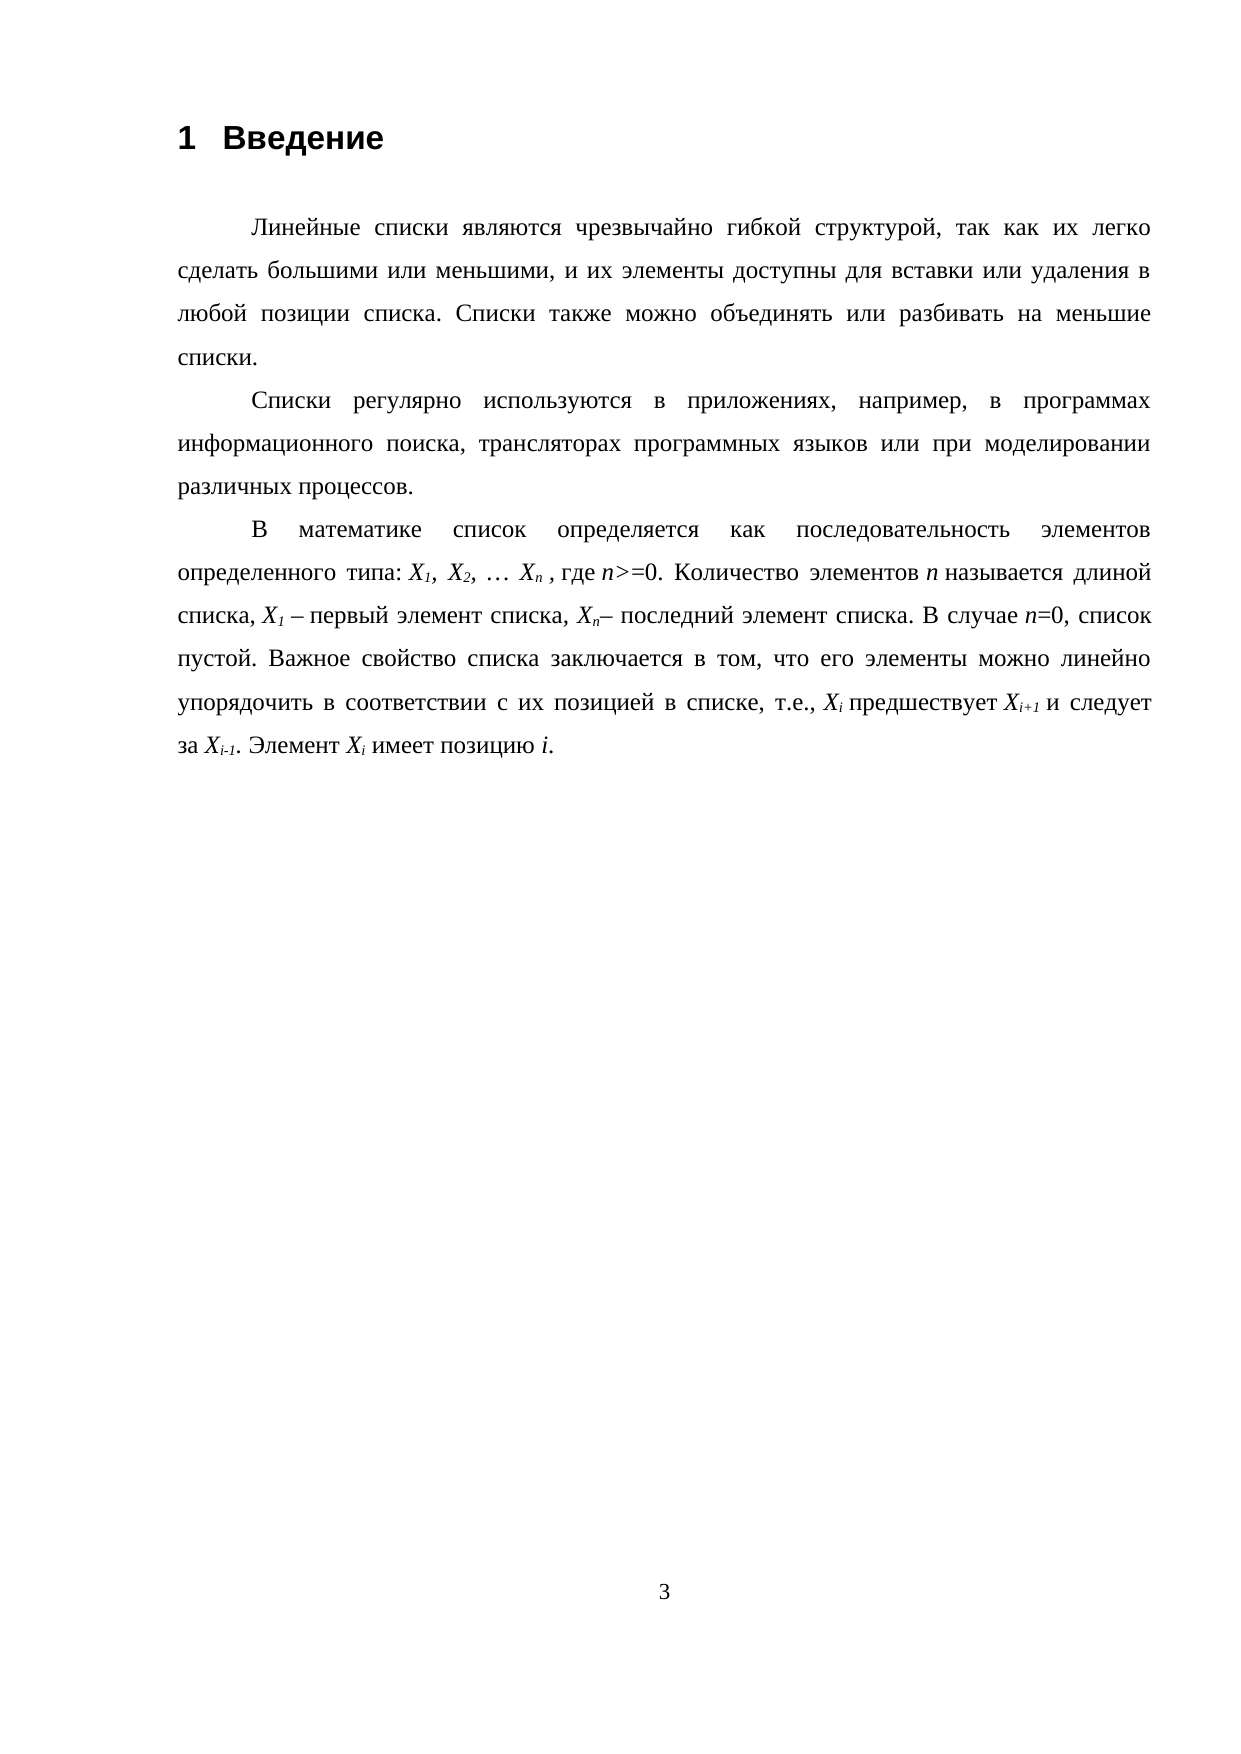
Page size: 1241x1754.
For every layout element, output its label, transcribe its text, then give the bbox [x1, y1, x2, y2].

subtitle Введение [177, 118, 1152, 157]
text Линейные списки являются чрезвычайно гибкой структурой, так как их легко сделать большими или меньшими, и их элементы доступны для вставки или удаления в любой позиции списка. Списки также можно объединять или разбивать на меньшие списки. [177, 212, 1152, 370]
text В математике список определяется как последовательность элементов определенного типа: X1, X2, … Xn , где n>=0. Количество элементов n называется длиной списка, X1 – первый элемент списка, Xn– последний элемент списка. В случае n=0, список пустой. Важное свойство списка заключается в том, что его элементы можно линейно упорядочить в соответствии с их позицией в списке, т.е., Xi предшествует Xi+1 и следует за Xi-1. Элемент Xi имеет позицию i. [177, 514, 1152, 758]
text Списки регулярно используются в приложениях, например, в программах информационного поиска, трансляторах программных языков или при моделировании различных процессов. [177, 385, 1152, 500]
